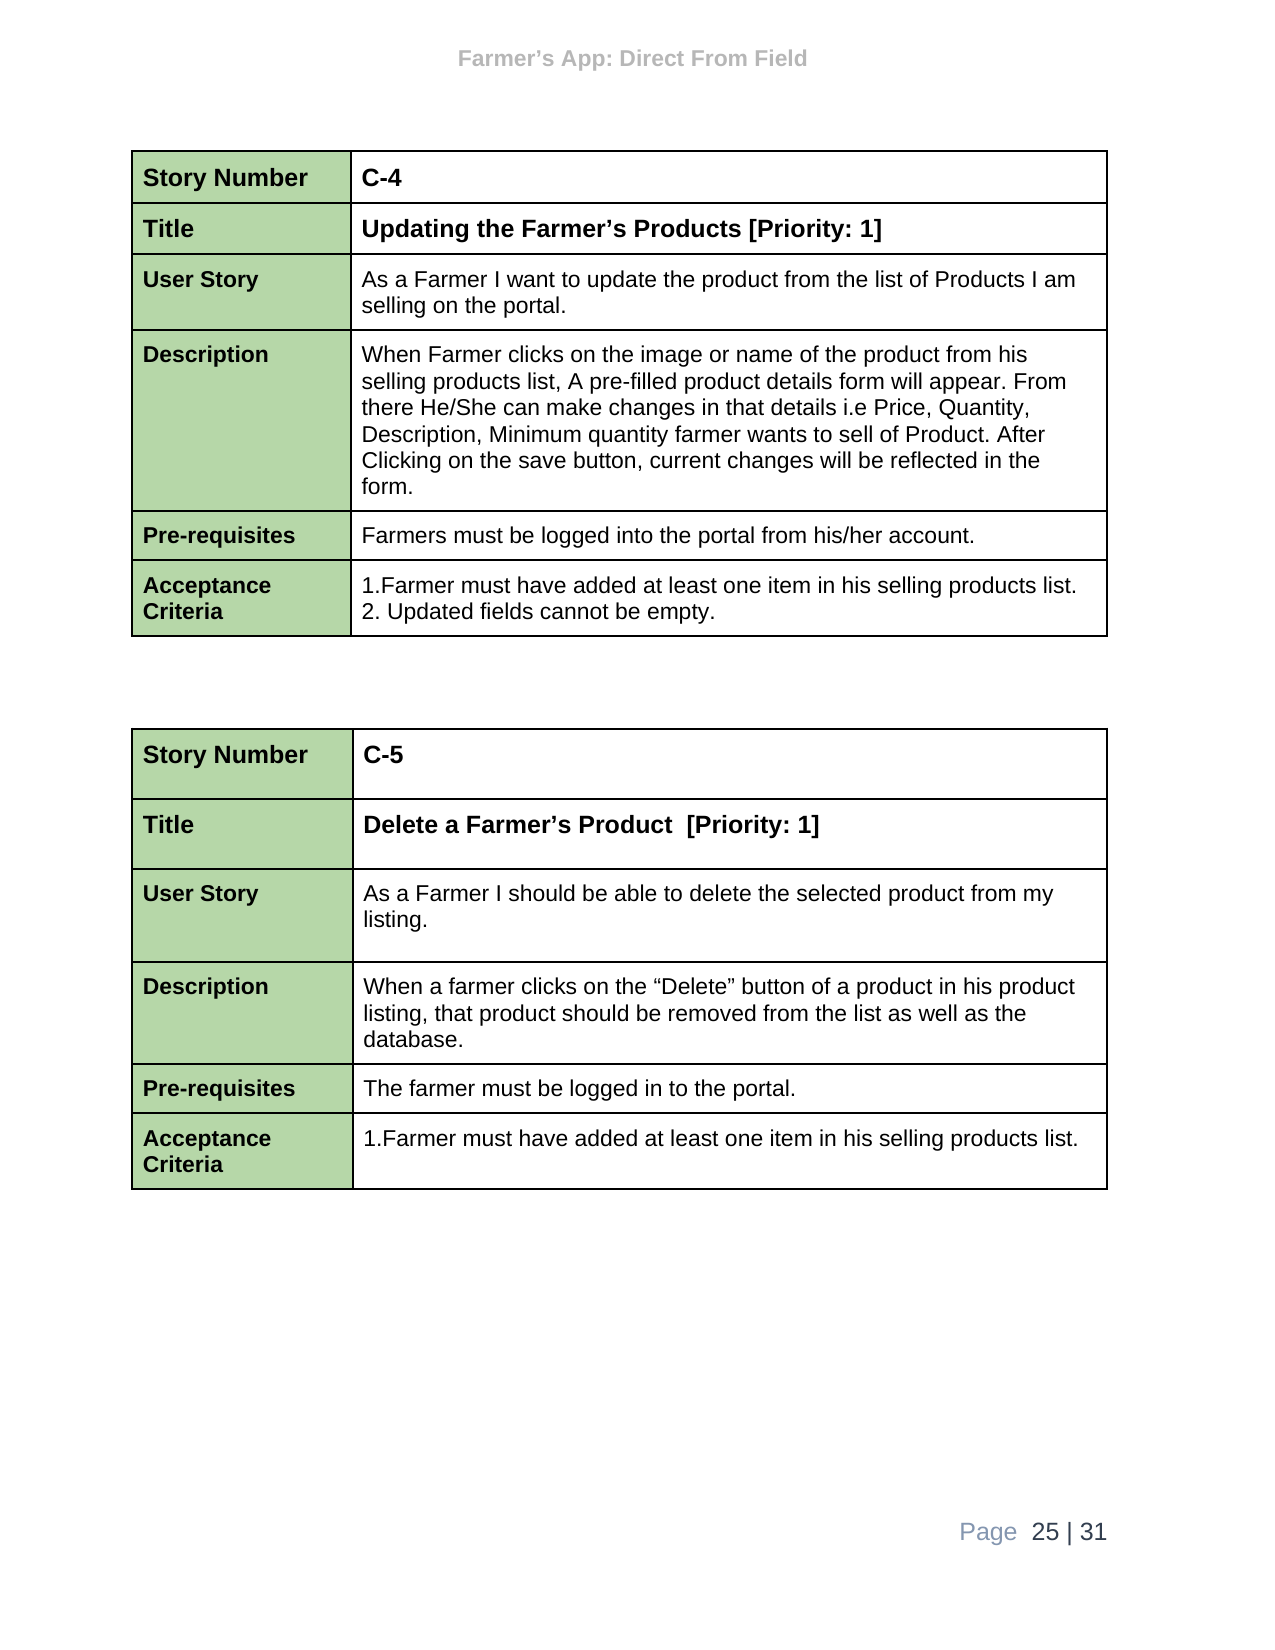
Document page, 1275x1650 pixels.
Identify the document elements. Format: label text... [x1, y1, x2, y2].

table_cell Farmers must be logged into the portal from his/her account. [352, 512, 1106, 559]
table_cell 1.Farmer must have added at least one item in his selling products list. [354, 1114, 1106, 1188]
table_cell User Story [133, 870, 352, 961]
table_cell As a Farmer I want to update the product from the list of Products I am selling on the portal. [352, 255, 1106, 329]
table_cell Title [133, 204, 350, 253]
table_header C-4 [352, 152, 1106, 202]
table_cell Title [133, 800, 352, 868]
table_cell Updating the Farmer’s Products [Priority: 1] [352, 204, 1106, 253]
table_cell When a farmer clicks on the “Delete” button of a product in his product listing, that product should be removed from the list as well as the database. [354, 963, 1106, 1063]
table_cell When Farmer clicks on the image or name of the product from his selling products list, A pre-filled product details form will appear. From there He/She can make changes in that details i.e Price, Quantity, Description, Minimum quantity farmer wants to sell of Product. After Clicking on the save button, current changes will be reflected in the form. [352, 331, 1106, 510]
table_cell Acceptance Criteria [133, 1114, 352, 1188]
table_cell Pre-requisites [133, 1065, 352, 1112]
table_cell Description [133, 331, 350, 510]
table_header Story Number [133, 730, 352, 798]
table_header C-5 [354, 730, 1106, 798]
table_cell Acceptance Criteria [133, 561, 350, 635]
table_header Story Number [133, 152, 350, 202]
table_cell Description [133, 963, 352, 1063]
table_cell Pre-requisites [133, 512, 350, 559]
table_cell As a Farmer I should be able to delete the selected product from my listing. [354, 870, 1106, 961]
table_cell User Story [133, 255, 350, 329]
table_cell The farmer must be logged in to the portal. [354, 1065, 1106, 1112]
table_cell 1.Farmer must have added at least one item in his selling products list. 2. Updated fields cannot be empty. [352, 561, 1106, 635]
table_cell Delete a Farmer’s Product [Priority: 1] [354, 800, 1106, 868]
